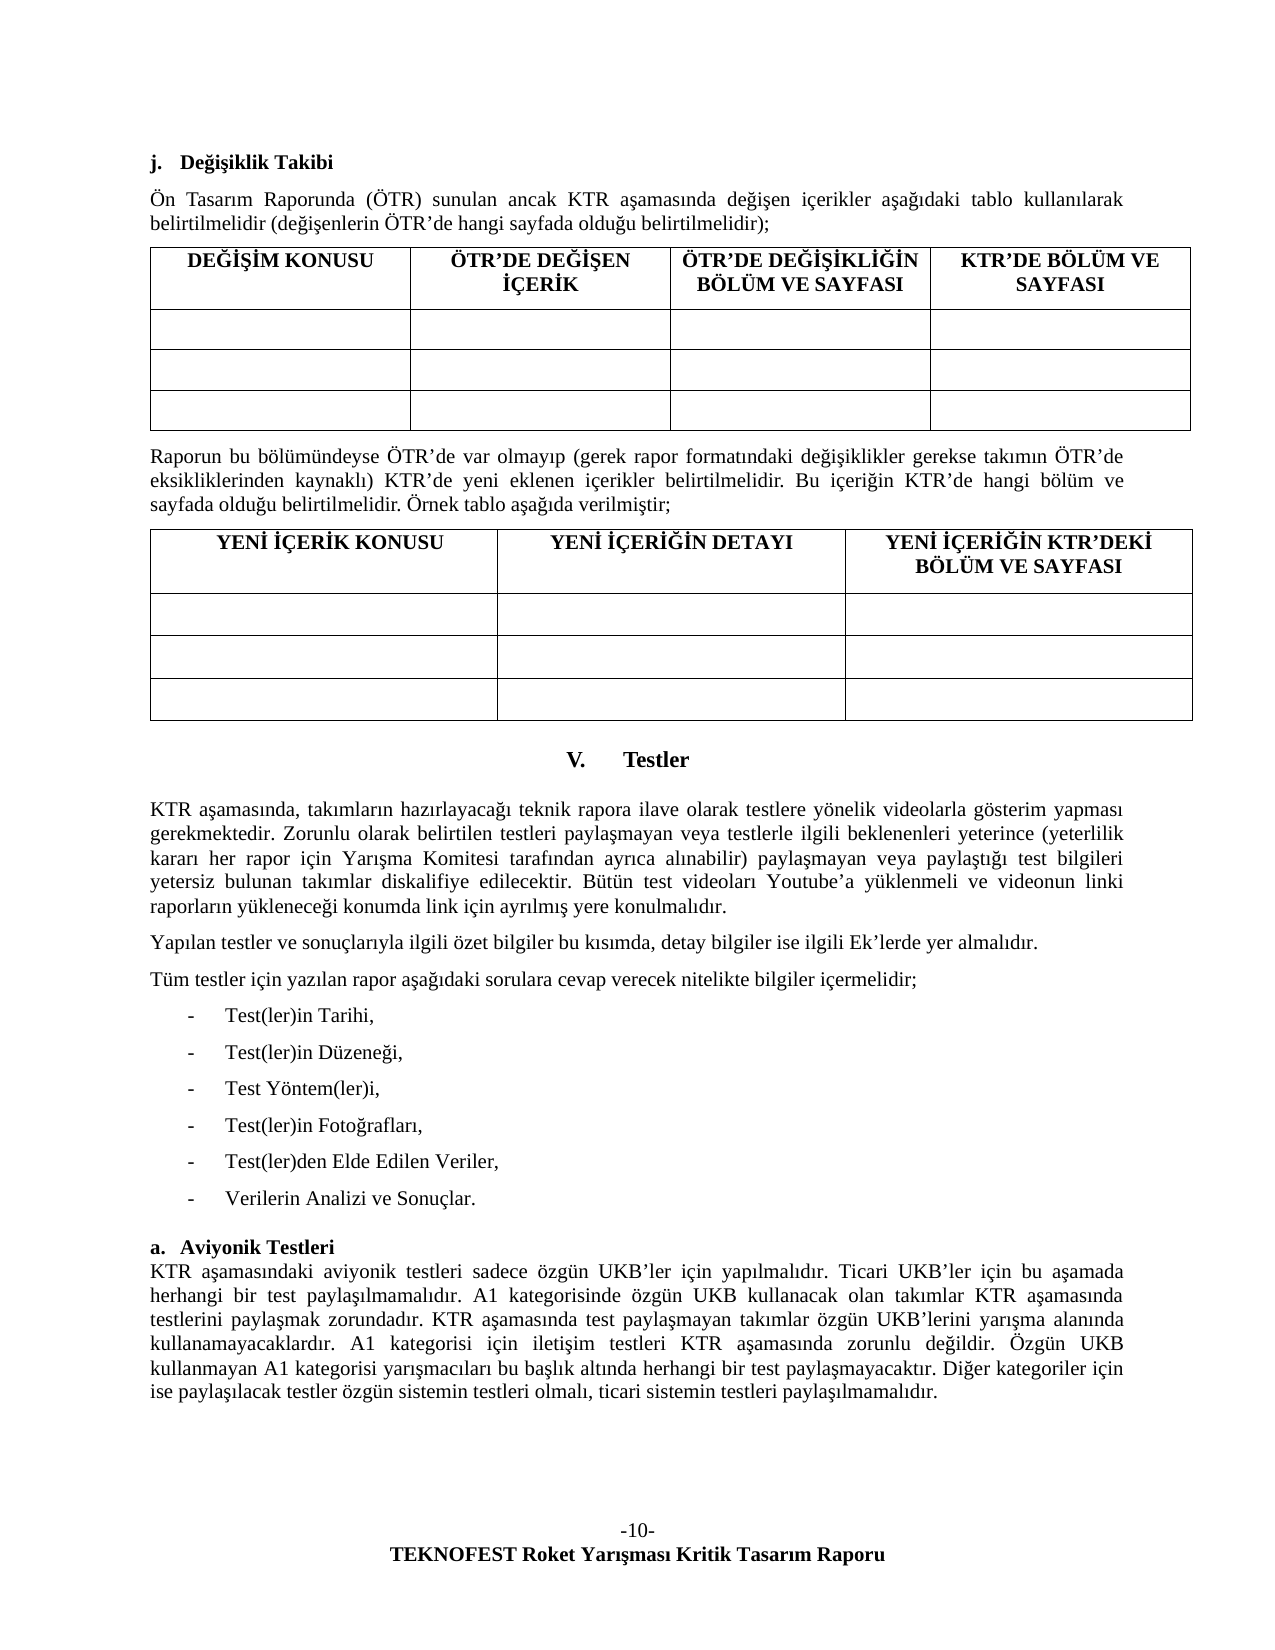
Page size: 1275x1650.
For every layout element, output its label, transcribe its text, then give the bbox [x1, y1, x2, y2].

table_cell [931, 350, 1190, 390]
table_cell [846, 636, 1192, 678]
list Test Yöntem(ler)i, [187, 1076, 1125, 1100]
text Tüm testler için yazılan rapor aşağıdaki sorulara cevap verecek nitelikte bilgiler içermelidir; [150, 967, 1125, 991]
table_header ÖTR’DE DEĞİŞİKLİĞİN BÖLÜM VE SAYFASI [671, 248, 930, 309]
table_cell [151, 350, 410, 390]
list Verilerin Analizi ve Sonuçlar. [187, 1186, 1125, 1210]
table_cell [151, 679, 497, 720]
text KTR aşamasındaki aviyonik testleri sadece özgün UKB’ler için yapılmalıdır. Ticari UKB’ler için bu aşamada herhangi bir test paylaşılmamalıdır. A1 kategorisinde özgün UKB kullanacak olan takımlar KTR aşamasında testlerini paylaşmak zorundadır. KTR aşamasında test paylaşmayan takımlar özgün UKB’lerini yarışma alanında kullanamayacaklardır. A1 kategorisi için iletişim testleri KTR aşamasında zorunlu değildir. Özgün UKB kullanmayan A1 kategorisi yarışmacıları bu başlık altında herhangi bir test paylaşmayacaktır. Diğer kategoriler için ise paylaşılacak testler özgün sistemin testleri olmalı, ticari sistemin testleri paylaşılmamalıdır. [150, 1259, 1125, 1403]
table_cell [498, 594, 845, 635]
text Yapılan testler ve sonuçlarıyla ilgili özet bilgiler bu kısımda, detay bilgiler ise ilgili Ek’lerde yer almalıdır. [150, 930, 1125, 954]
subtitle Raporun bu bölümündeyse ÖTR’de var olmayıp (gerek rapor formatındaki değişiklikler gerekse takımın ÖTR’de eksikliklerinden kaynaklı) KTR’de yeni eklenen içerikler belirtilmelidir. Bu içeriğin KTR’de hangi bölüm ve sayfada olduğu belirtilmelidir. Örnek tablo aşağıda verilmiştir; [150, 444, 1125, 516]
subtitle Aviyonik Testleri [150, 1235, 1125, 1259]
table_header YENİ İÇERİĞİN DETAYI [498, 530, 845, 593]
table_cell [411, 310, 670, 349]
table_header YENİ İÇERİK KONUSU [151, 530, 497, 593]
table_cell [151, 391, 410, 430]
table_cell [411, 350, 670, 390]
table_header DEĞİŞİM KONUSU [151, 248, 410, 309]
table_cell [151, 636, 497, 678]
table_cell [498, 679, 845, 720]
list Test(ler)den Elde Edilen Veriler, [187, 1149, 1125, 1173]
table_cell [846, 679, 1192, 720]
table_cell [671, 310, 930, 349]
text KTR aşamasında, takımların hazırlayacağı teknik rapora ilave olarak testlere yönelik videolarla gösterim yapması gerekmektedir. Zorunlu olarak belirtilen testleri paylaşmayan veya testlerle ilgili beklenenleri yeterince (yeterlilik kararı her rapor için Yarışma Komitesi tarafından ayrıca alınabilir) paylaşmayan veya paylaştığı test bilgileri yetersiz bulunan takımlar diskalifiye edilecektir. Bütün test videoları Youtube’a yüklenmeli ve videonun linki raporların yükleneceği konumda link için ayrılmış yere konulmalıdır. [150, 797, 1125, 918]
list Test(ler)in Tarihi, [187, 1003, 1125, 1027]
table_cell [931, 391, 1190, 430]
table_header YENİ İÇERİĞİN KTR’DEKİ BÖLÜM VE SAYFASI [846, 530, 1192, 593]
subtitle Ön Tasarım Raporunda (ÖTR) sunulan ancak KTR aşamasında değişen içerikler aşağıdaki tablo kullanılarak belirtilmelidir (değişenlerin ÖTR’de hangi sayfada olduğu belirtilmelidir); [150, 187, 1125, 235]
list Test(ler)in Düzeneği, [187, 1040, 1125, 1064]
table_cell [151, 594, 497, 635]
table_cell [671, 391, 930, 430]
table_header KTR’DE BÖLÜM VE SAYFASI [931, 248, 1190, 309]
table_cell [498, 636, 845, 678]
subtitle Değişiklik Takibi [150, 150, 1125, 174]
table_cell [931, 310, 1190, 349]
subtitle Testler [150, 746, 1125, 772]
table_header ÖTR’DE DEĞİŞEN İÇERİK [411, 248, 670, 309]
list Test(ler)in Fotoğrafları, [187, 1113, 1125, 1137]
table_cell [411, 391, 670, 430]
table_cell [846, 594, 1192, 635]
table_cell [671, 350, 930, 390]
table_cell [151, 310, 410, 349]
